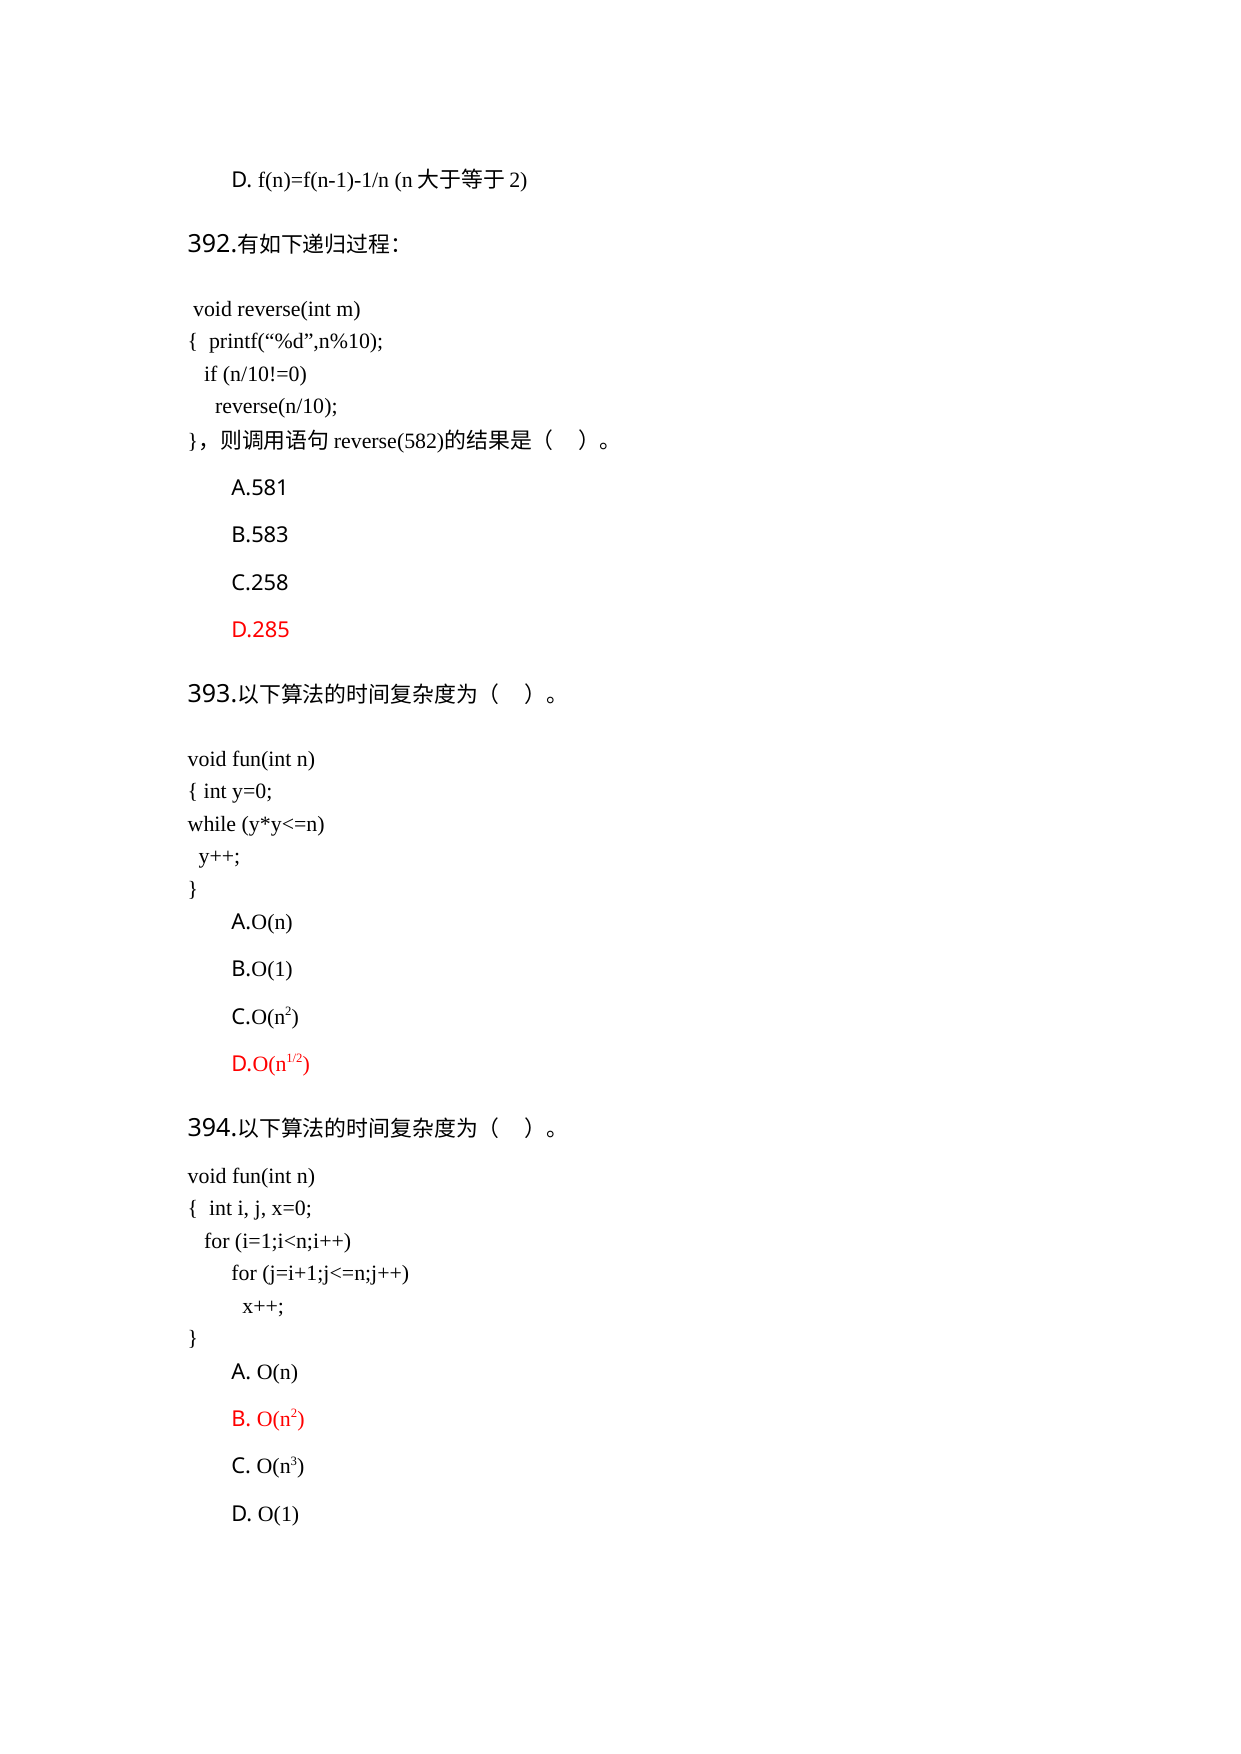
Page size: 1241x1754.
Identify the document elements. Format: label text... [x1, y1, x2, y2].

text B.O(1) [231, 952, 1053, 984]
text A.581 [231, 471, 1053, 503]
text void fun(int n) [187, 1159, 1053, 1192]
text y++; [187, 840, 1053, 872]
text D.285 [231, 613, 1053, 645]
text A.O(n) [231, 905, 1053, 937]
text 393.以下算法的时间复杂度为（ ）。 [187, 660, 1053, 725]
text for (j=i+1;j<=n;j++) [187, 1257, 1053, 1289]
text }，则调用语句reverse(582)的结果是（ ）。 [187, 422, 1053, 455]
text while (y*y<=n) [187, 807, 1053, 840]
text void reverse(int m) [187, 292, 1053, 325]
text { int i, j, x=0; [187, 1192, 1053, 1224]
text A. O(n) [231, 1354, 1053, 1387]
text { int y=0; [187, 775, 1053, 807]
text B.583 [231, 518, 1053, 551]
text D. O(1) [231, 1496, 1053, 1529]
text 394.以下算法的时间复杂度为（ ）。 [187, 1094, 1053, 1159]
text x++; [187, 1289, 1053, 1322]
text for (i=1;i<n;i++) [187, 1224, 1053, 1257]
text C. O(n3) [231, 1449, 1053, 1482]
text void fun(int n) [187, 742, 1053, 775]
text { printf(“%d”,n%10); [187, 325, 1053, 357]
text D.O(n1/2) [231, 1047, 1053, 1079]
text } [187, 1322, 1053, 1354]
text C.258 [231, 565, 1053, 598]
text } [187, 872, 1053, 905]
text reverse(n/10); [187, 390, 1053, 422]
text if (n/10!=0) [187, 357, 1053, 390]
text D. f(n)=f(n-1)-1/n (n大于等于2) [231, 162, 1053, 194]
text B. O(n2) [231, 1402, 1053, 1434]
text C.O(n2) [231, 999, 1053, 1032]
text 392.有如下递归过程： [187, 210, 1053, 275]
